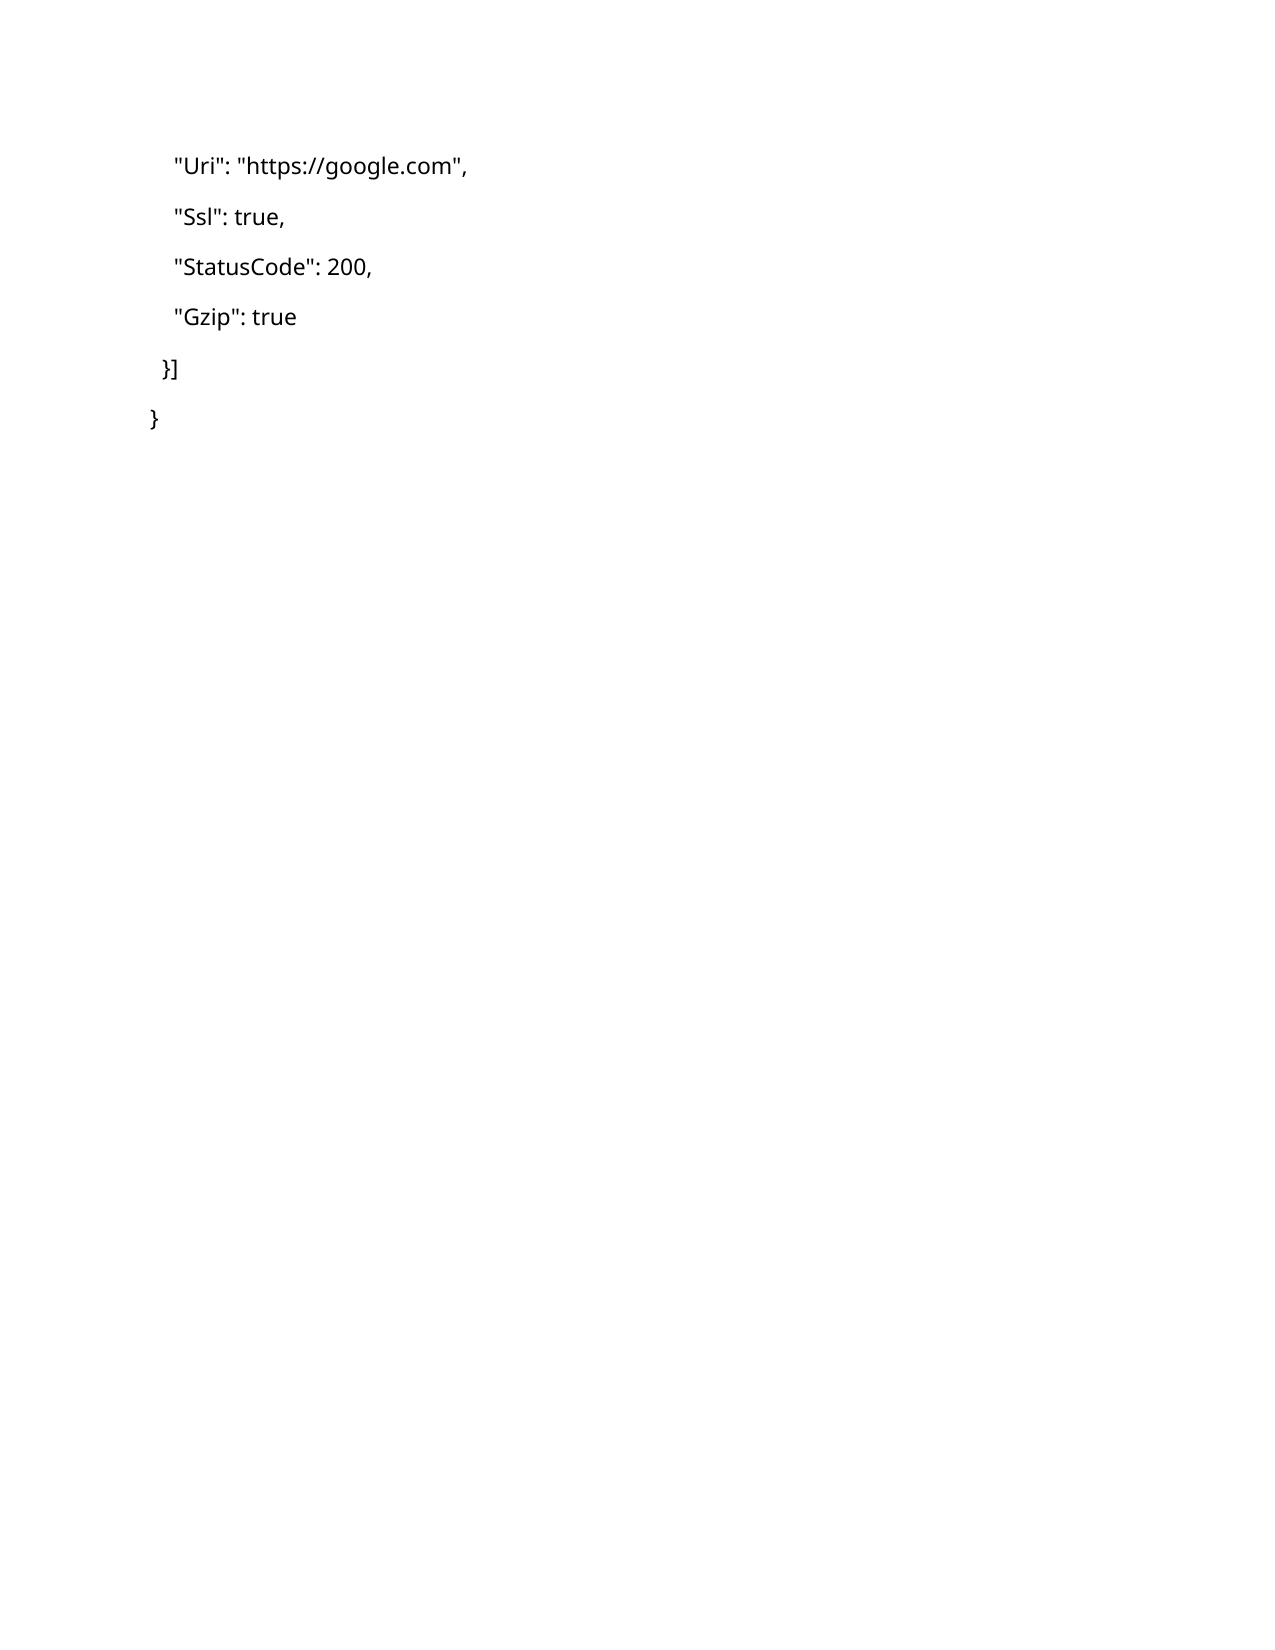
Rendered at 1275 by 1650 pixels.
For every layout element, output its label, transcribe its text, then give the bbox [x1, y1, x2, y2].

text "StatusCode": 200, [150, 251, 1125, 282]
text }] [150, 352, 1125, 383]
text "Uri": "https://google.com", [150, 150, 1125, 181]
text "Ssl": true, [150, 200, 1125, 232]
text "Gzip": true [150, 301, 1125, 332]
text } [150, 402, 1125, 433]
